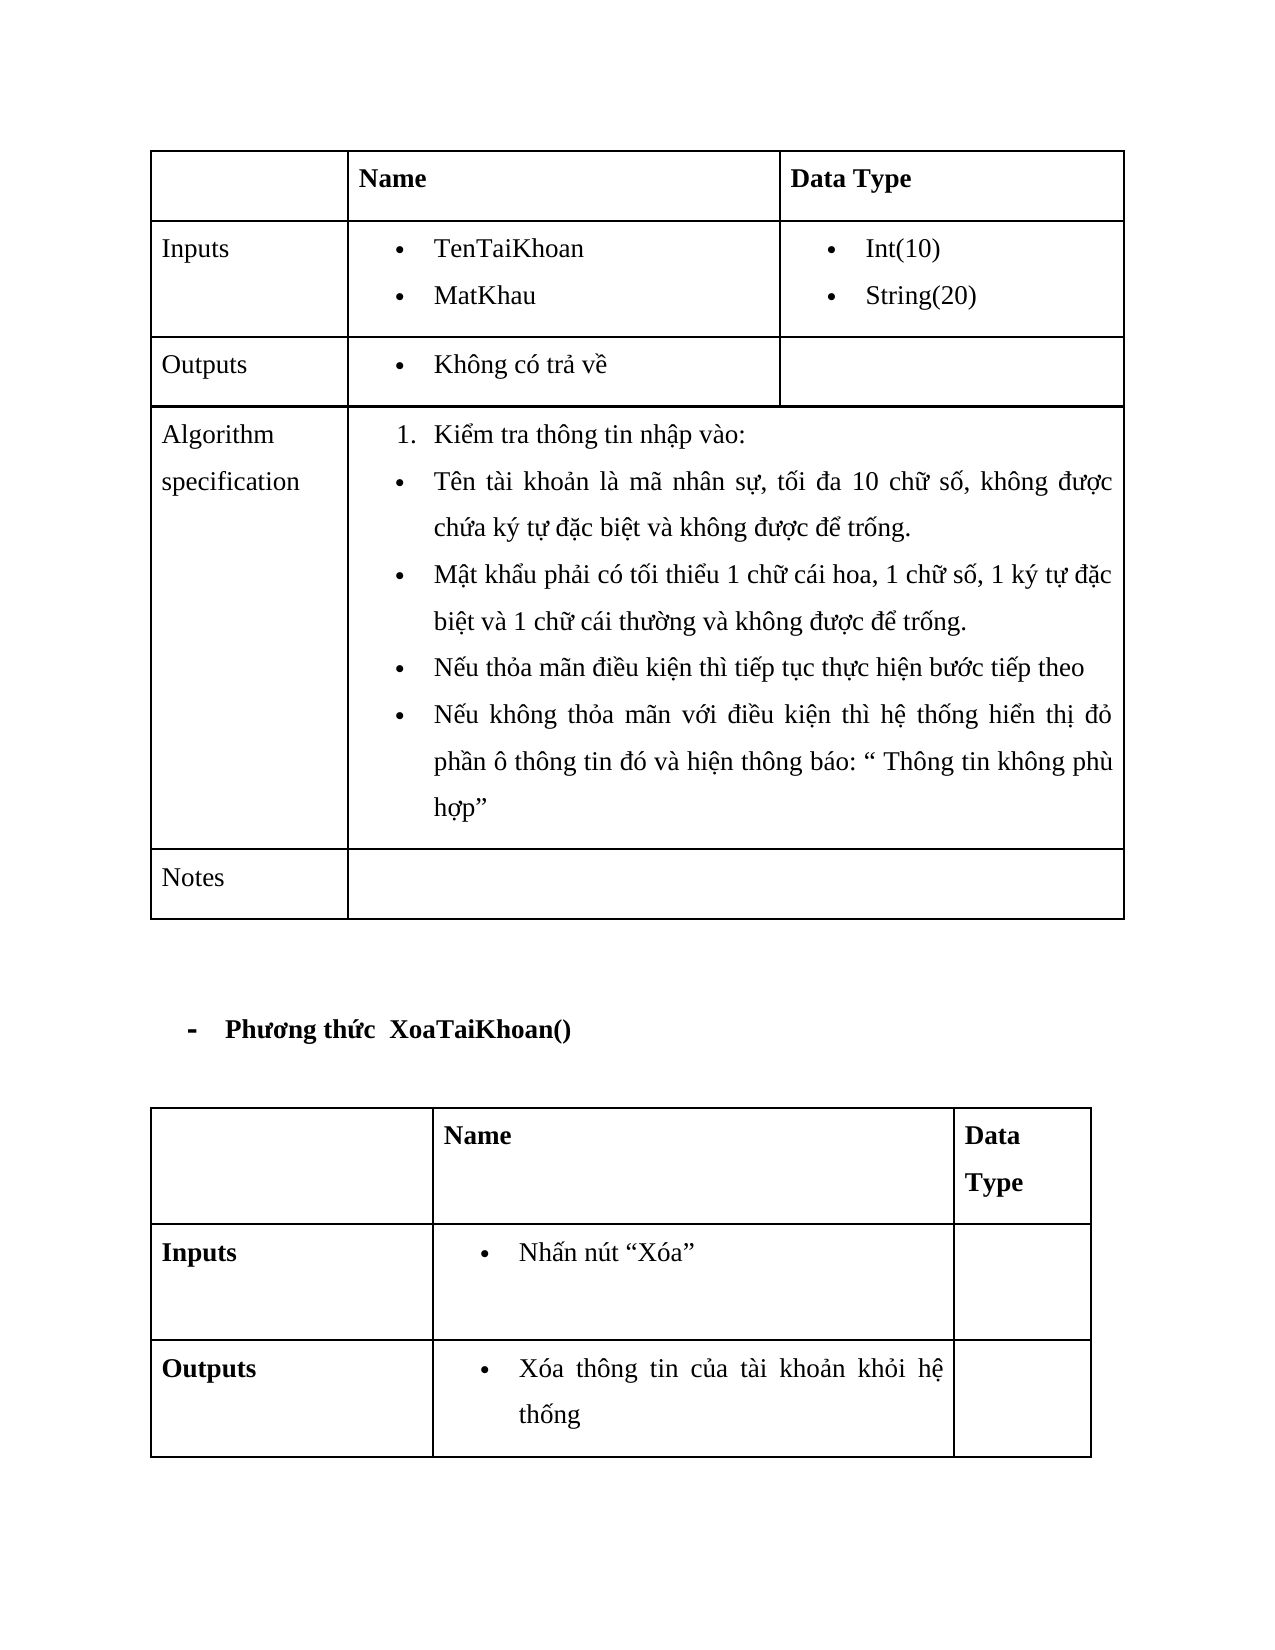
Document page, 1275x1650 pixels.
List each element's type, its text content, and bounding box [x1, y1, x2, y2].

table_header Data Type [955, 1109, 1090, 1223]
table_cell Xóa thông tin của tài khoản khỏi hệ thống [434, 1341, 953, 1456]
table_cell Outputs [152, 1341, 432, 1456]
table_cell [781, 338, 1123, 405]
table_cell Kiểm tra thông tin nhập vào: Tên tài khoản là mã nhân sự, tối đa 10 chữ số, không được chứa ký tự đặc biệt và không được để trống. Mật khẩu phải có tối thiểu 1 chữ cái hoa, 1 chữ số, 1 ký tự đặc biệt và 1 chữ cái thường và không được để trống. Nếu thỏa mãn điều kiện thì tiếp tục thực hiện bước tiếp theo Nếu không thỏa mãn với điều kiện thì hệ thống hiển thị đỏ phần ô thông tin đó và hiện thông báo: “ Thông tin không phù hợp” [349, 408, 1123, 848]
table_cell Inputs [152, 222, 347, 336]
table_header Name [349, 152, 779, 219]
table_cell Notes [152, 850, 347, 918]
table_cell TenTaiKhoan MatKhau [349, 222, 779, 336]
table_header [152, 152, 347, 219]
table_cell Algorithm specification [152, 408, 347, 848]
list Phương thức XoaTaiKhoan() [187, 1013, 1125, 1044]
table_cell [349, 850, 1123, 918]
table_cell Nhấn nút “Xóa” [434, 1225, 953, 1339]
table_cell [955, 1225, 1090, 1339]
table_cell Int(10) String(20) [781, 222, 1123, 336]
table_header [152, 1109, 432, 1223]
table_header Data Type [781, 152, 1123, 219]
table_header Name [434, 1109, 953, 1223]
table_cell [955, 1341, 1090, 1456]
table_cell Outputs [152, 338, 347, 405]
table_cell Không có trả về [349, 338, 779, 405]
table_cell Inputs [152, 1225, 432, 1339]
